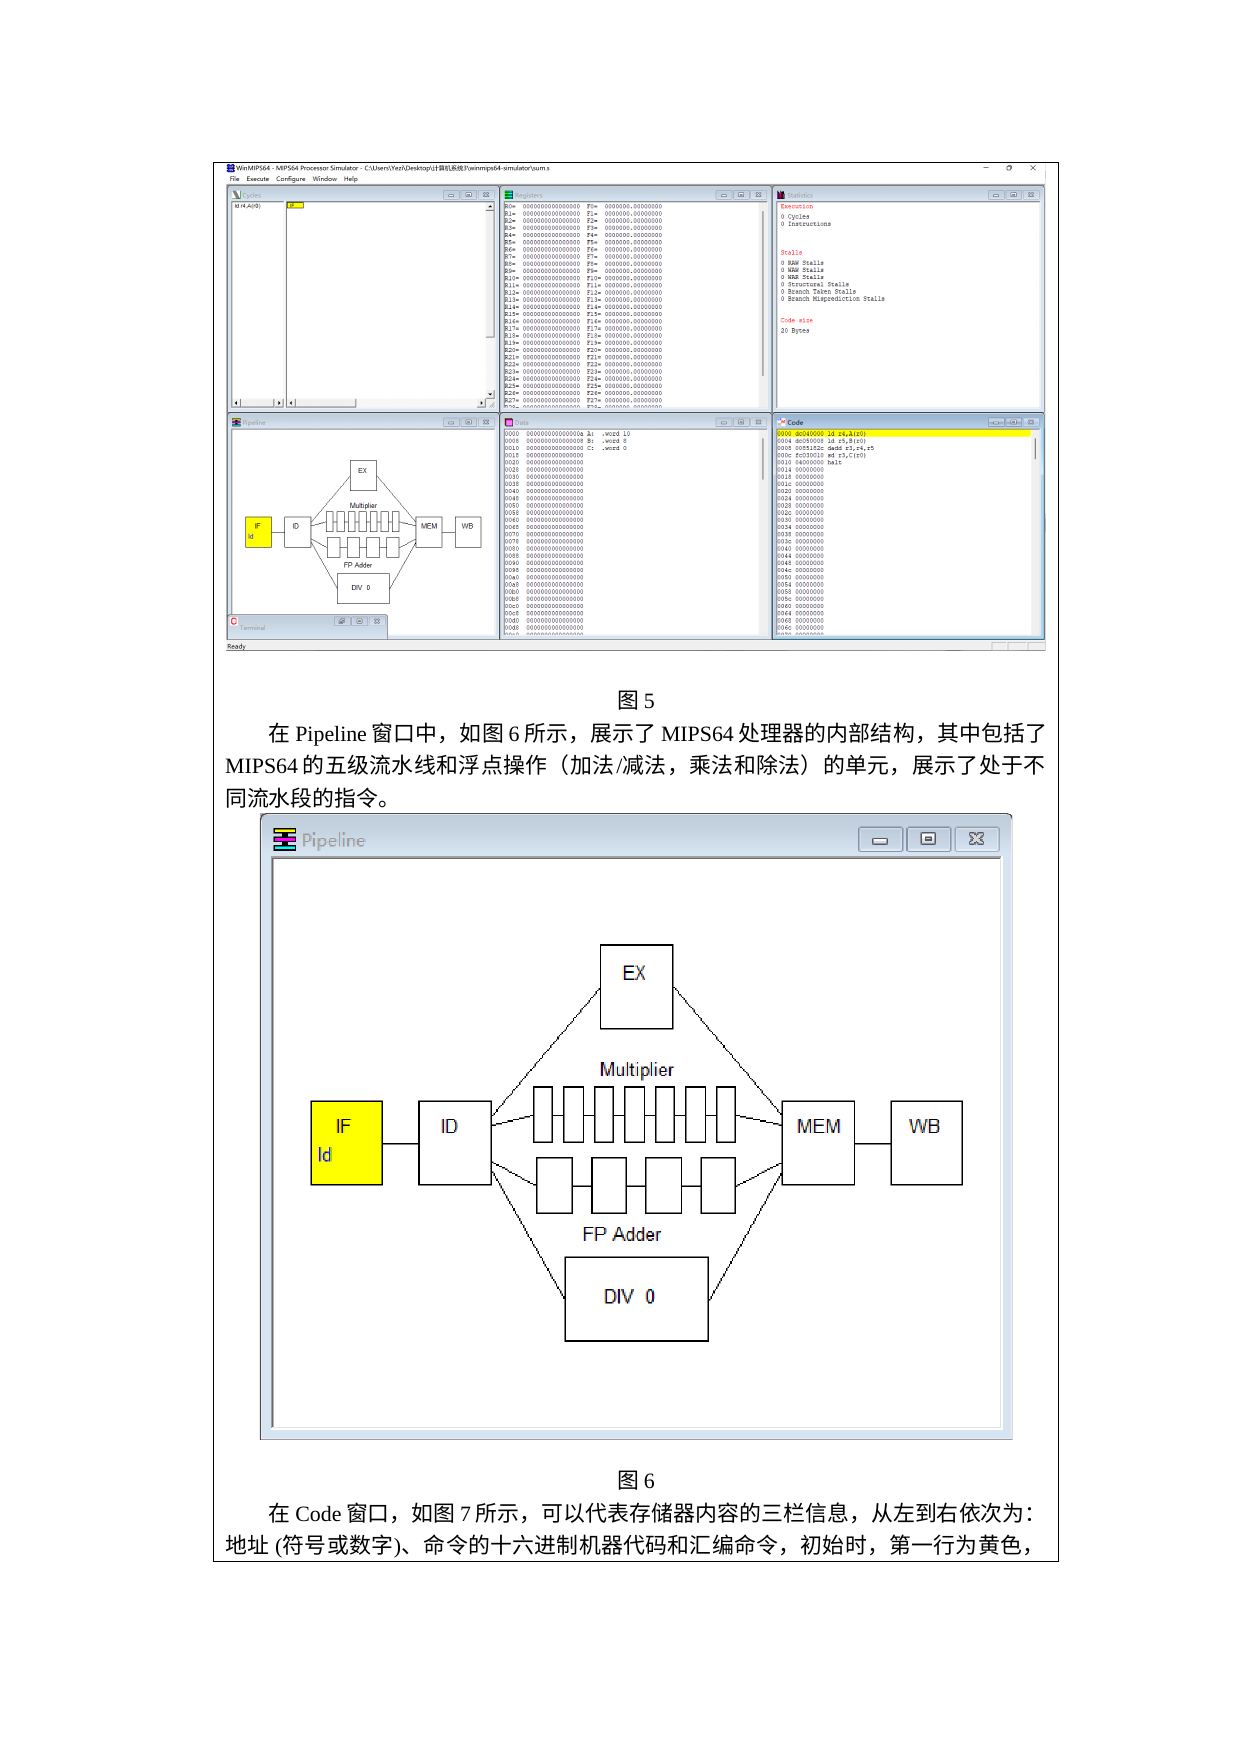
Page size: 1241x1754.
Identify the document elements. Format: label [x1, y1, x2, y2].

picture [226, 163, 1046, 651]
picture [259, 813, 1013, 1440]
table_cell [214, 163, 1058, 1561]
